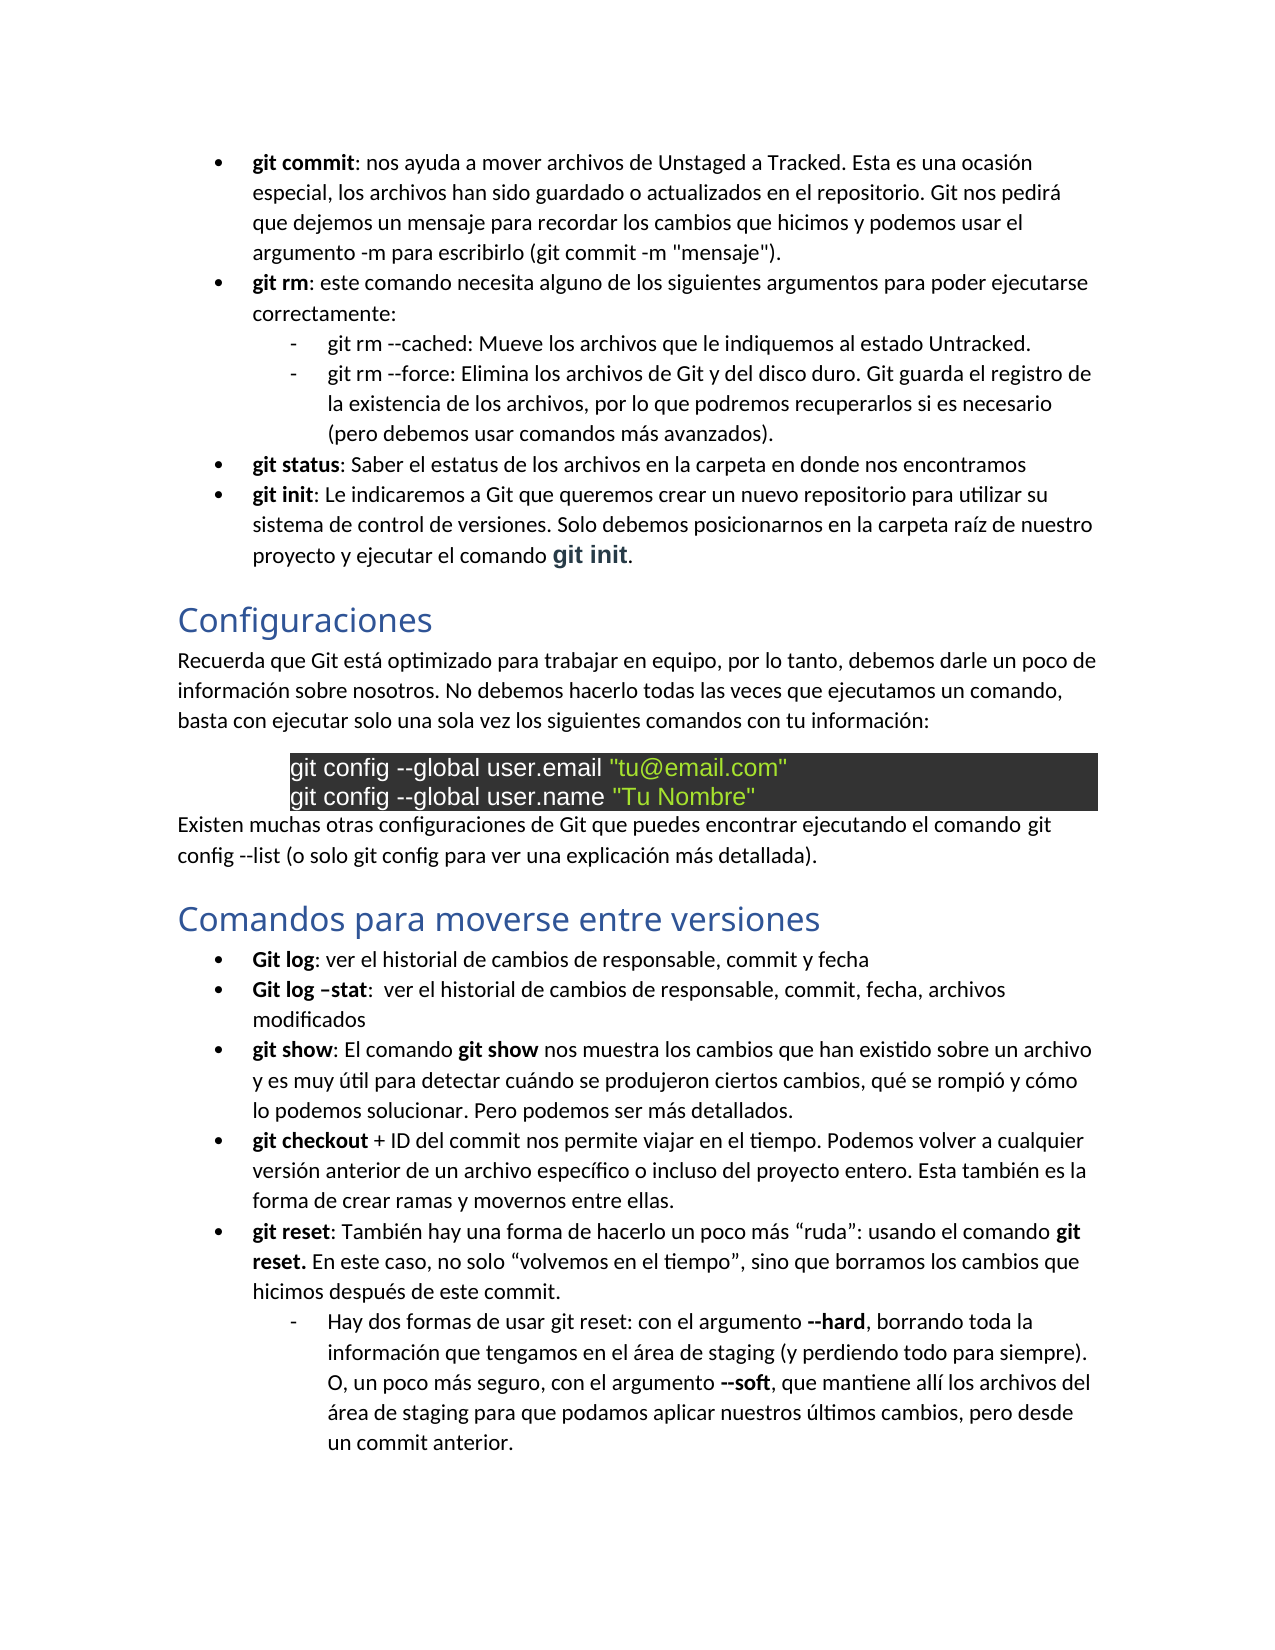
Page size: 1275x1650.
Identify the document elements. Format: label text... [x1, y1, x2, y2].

list Git log –stat: ver el historial de cambios de responsable, commit, fecha, archivos modificados [215, 975, 1098, 1033]
list git commit: nos ayuda a mover archivos de Unstaged a Tracked. Esta es una ocasión especial, los archivos han sido guardado o actualizados en el repositorio. Git nos pedirá que dejemos un mensaje para recordar los cambios que hicimos y podemos usar el argumento -m para escribirlo (git commit -m "mensaje"). [215, 148, 1098, 266]
list git init: Le indicaremos a Git que queremos crear un nuevo repositorio para utilizar su sistema de control de versiones. Solo debemos posicionarnos en la carpeta raíz de nuestro proyecto y ejecutar el comando git init. [215, 480, 1098, 569]
list Git log: ver el historial de cambios de responsable, commit y fecha [215, 945, 1098, 973]
list git show: El comando git show nos muestra los cambios que han existido sobre un archivo y es muy útil para detectar cuándo se produjeron ciertos cambios, qué se rompió y cómo lo podemos solucionar. Pero podemos ser más detallados. [215, 1036, 1098, 1124]
list git status: Saber el estatus de los archivos en la carpeta en donde nos encontramos [215, 450, 1098, 478]
subtitle Comandos para moverse entre versiones [177, 896, 1098, 941]
text git config --global user.email "tu@email.com" [290, 753, 1098, 782]
text Recuerda que Git está optimizado para trabajar en equipo, por lo tanto, debemos darle un poco de información sobre nosotros. No debemos hacerlo todas las veces que ejecutamos un comando, basta con ejecutar solo una sola vez los siguientes comandos con tu información: [177, 646, 1098, 734]
subtitle Configuraciones [177, 597, 1098, 642]
list git rm --force: Elimina los archivos de Git y del disco duro. Git guarda el registro de la existencia de los archivos, por lo que podremos recuperarlos si es necesario (pero debemos usar comandos más avanzados). [290, 359, 1098, 447]
list git rm: este comando necesita alguno de los siguientes argumentos para poder ejecutarse correctamente: [215, 268, 1098, 327]
list git reset: También hay una forma de hacerlo un poco más “ruda”: usando el comando git reset. En este caso, no solo “volvemos en el tiempo”, sino que borramos los cambios que hicimos después de este commit. [215, 1217, 1098, 1305]
list git checkout + ID del commit nos permite viajar en el tiempo. Podemos volver a cualquier versión anterior de un archivo específico o incluso del proyecto entero. Esta también es la forma de crear ramas y movernos entre ellas. [215, 1126, 1098, 1215]
list Hay dos formas de usar git reset: con el argumento --hard, borrando toda la información que tengamos en el área de staging (y perdiendo todo para siempre). O, un poco más seguro, con el argumento --soft, que mantiene allí los archivos del área de staging para que podamos aplicar nuestros últimos cambios, pero desde un commit anterior. [290, 1307, 1098, 1456]
text git config --global user.name "Tu Nombre" [290, 782, 1098, 811]
text Existen muchas otras configuraciones de Git que puedes encontrar ejecutando el comando git config --list (o solo git config para ver una explicación más detallada). [177, 811, 1098, 869]
list git rm --cached: Mueve los archivos que le indiquemos al estado Untracked. [290, 329, 1098, 357]
